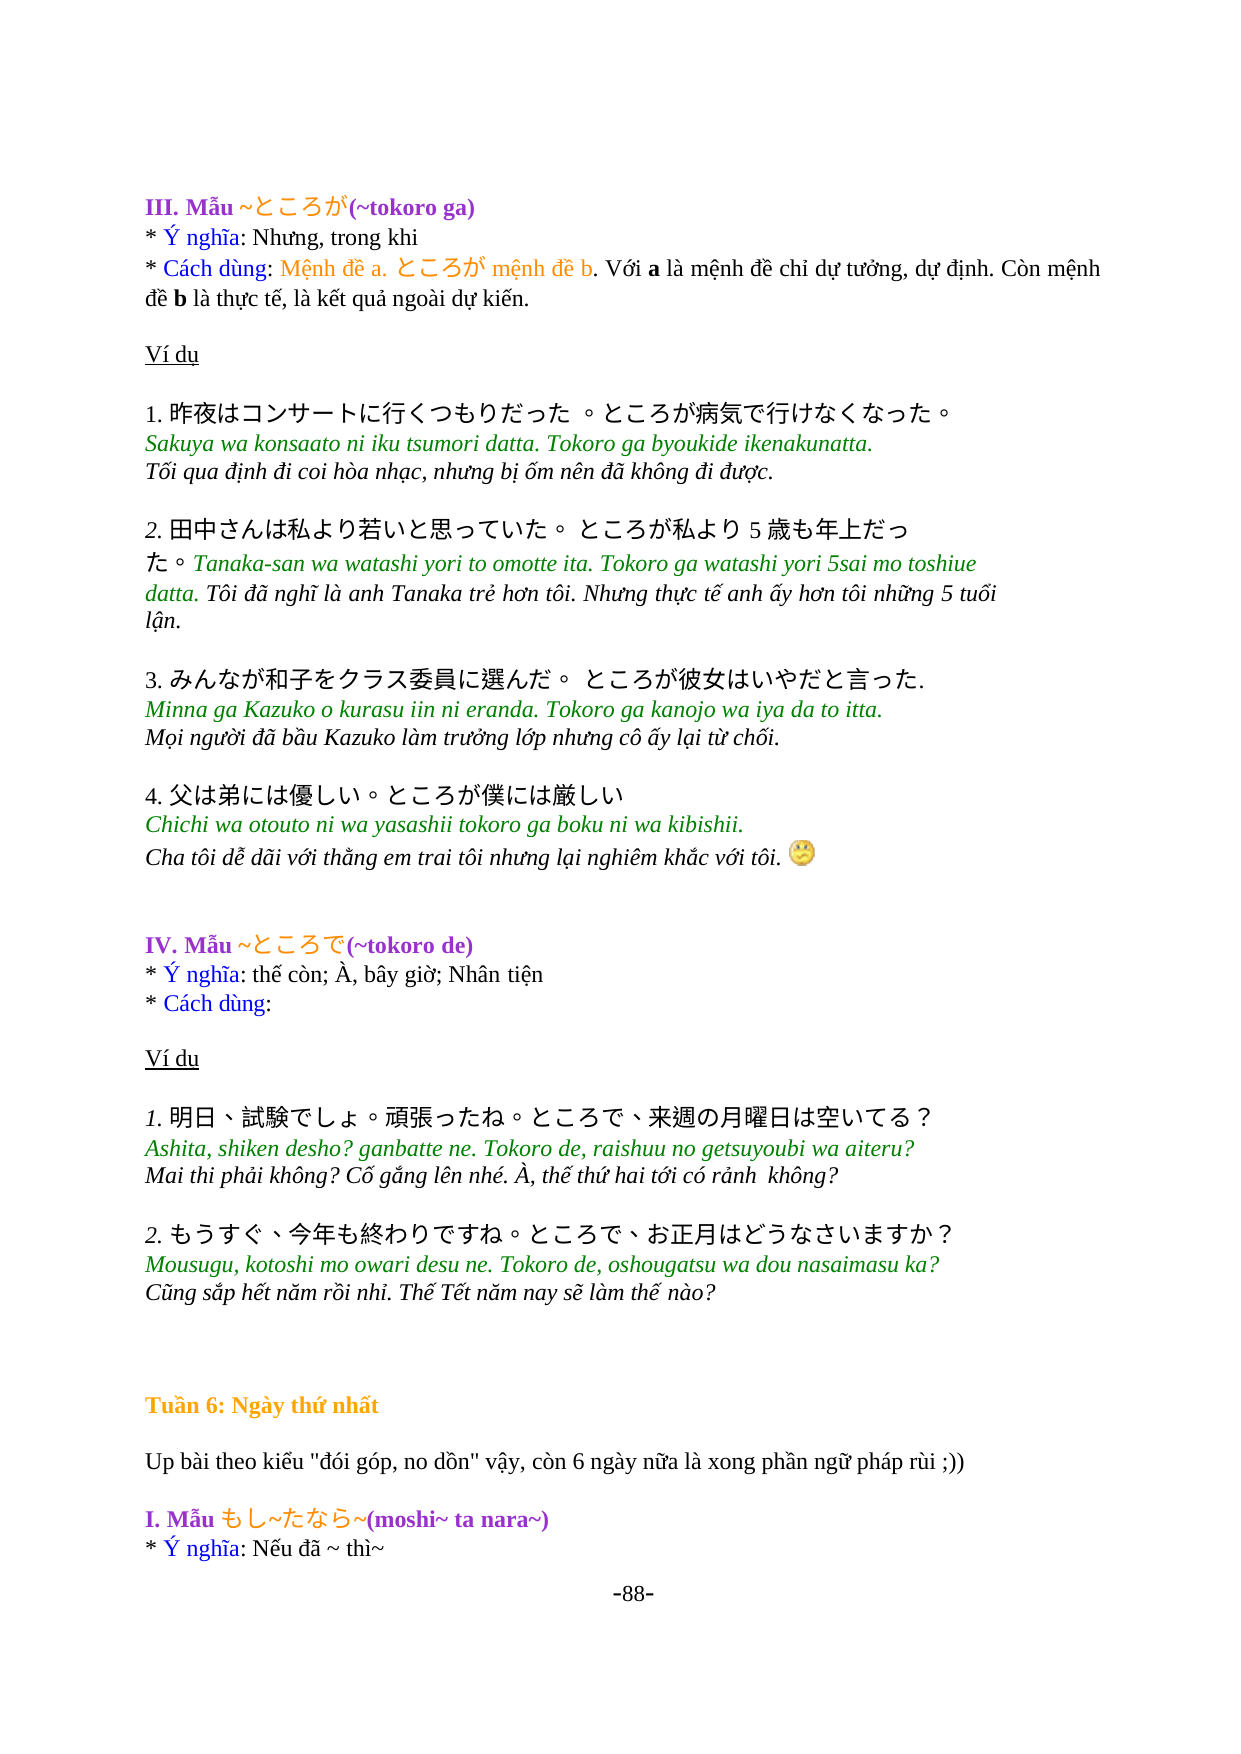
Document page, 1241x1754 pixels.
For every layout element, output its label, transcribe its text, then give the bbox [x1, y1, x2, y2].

subtitle みんなが和子をクラス委員に選んだ。 ところが彼女はいやだと言った. [145, 663, 1163, 695]
text Up bài theo kiểu "đói góp, no dồn" vậy, còn 6 ngày nữa là xong phần ngữ pháp rùi ;)) [145, 1447, 1163, 1474]
subtitle Ý nghĩa: Nhưng, trong khi [145, 222, 1163, 250]
text Cha tôi dễ dãi với thằng em trai tôi nhưng lại nghiêm khắc với tôi. [145, 840, 1163, 871]
list もうすぐ、今年も終わりですね。ところで、お正月はどうなさいますか？ Mousugu, kotoshi mo owari desu ne. Tokoro de, oshougatsu wa dou nasaimasu ka? Cũng sắp hết năm rồi nhỉ. Thế Tết năm nay sẽ làm thế nào? [145, 1218, 973, 1306]
text Chichi wa otouto ni wa yasashii tokoro ga boku ni wa kibishii. [145, 810, 1163, 838]
list 昨夜はコンサートに行くつもりだった 。ところが病気で行けなくなった。 [145, 396, 1163, 429]
list Cách dùng: Ví dụ [145, 988, 275, 1072]
subtitle đề b là thực tế, là kết quả ngoài dự kiến. Ví dụ [145, 284, 545, 367]
subtitle Mẫu ~ところで(~tokoro de) [145, 927, 1163, 960]
list 田中さんは私より若いと思っていた。 ところが私より 5 歳も年上だった。Tanaka-san wa watashi yori to omotte ita. Tokoro ga watashi yori 5sai mo toshiue datta. Tôi đã nghĩ là anh Tanaka trẻ hơn tôi. Nhưng thực tế anh ấy hơn tôi những 5 tuổi lận. [145, 513, 1012, 634]
subtitle Ý nghĩa: Nếu đã ~ thì~ [145, 1534, 1163, 1562]
subtitle 父は弟には優しい。ところが僕には厳しい [145, 780, 1163, 810]
picture [789, 840, 815, 866]
subtitle Ý nghĩa: thế còn; À, bây giờ; Nhân tiện [145, 960, 1163, 988]
subtitle Mẫu ~ところが(~tokoro ga) [145, 189, 1163, 222]
list Cách dùng: Mệnh đề a. ところが mệnh đề b. Với a là mệnh đề chỉ dự tưởng, dự định. Còn mệnh [145, 251, 1163, 283]
subtitle Tuần 6: Ngày thứ nhất [145, 1391, 1163, 1418]
text Sakuya wa konsaato ni iku tsumori datta. Tokoro ga byoukide ikenakunatta. Tối qua định đi coi hòa nhạc, nhưng bị ốm nên đã không đi được. [145, 429, 896, 485]
list 明日、試験でしょ。頑張ったね。ところで、来週の月曜日は空いてる？ Ashita, shiken desho? ganbatte ne. Tokoro de, raishuu no getsuyoubi wa aiteru? Mai thi phải không? Cố gắng lên nhé. À, thế thứ hai tới có rảnh không? [145, 1101, 949, 1189]
subtitle Mẫu もし~たなら~(moshi~ ta nara~) [145, 1503, 1163, 1534]
text Minna ga Kazuko o kurasu iin ni eranda. Tokoro ga kanojo wa iya da to itta. Mọi người đã bầu Kazuko làm trưởng lớp nhưng cô ấy lại từ chối. [145, 696, 907, 751]
